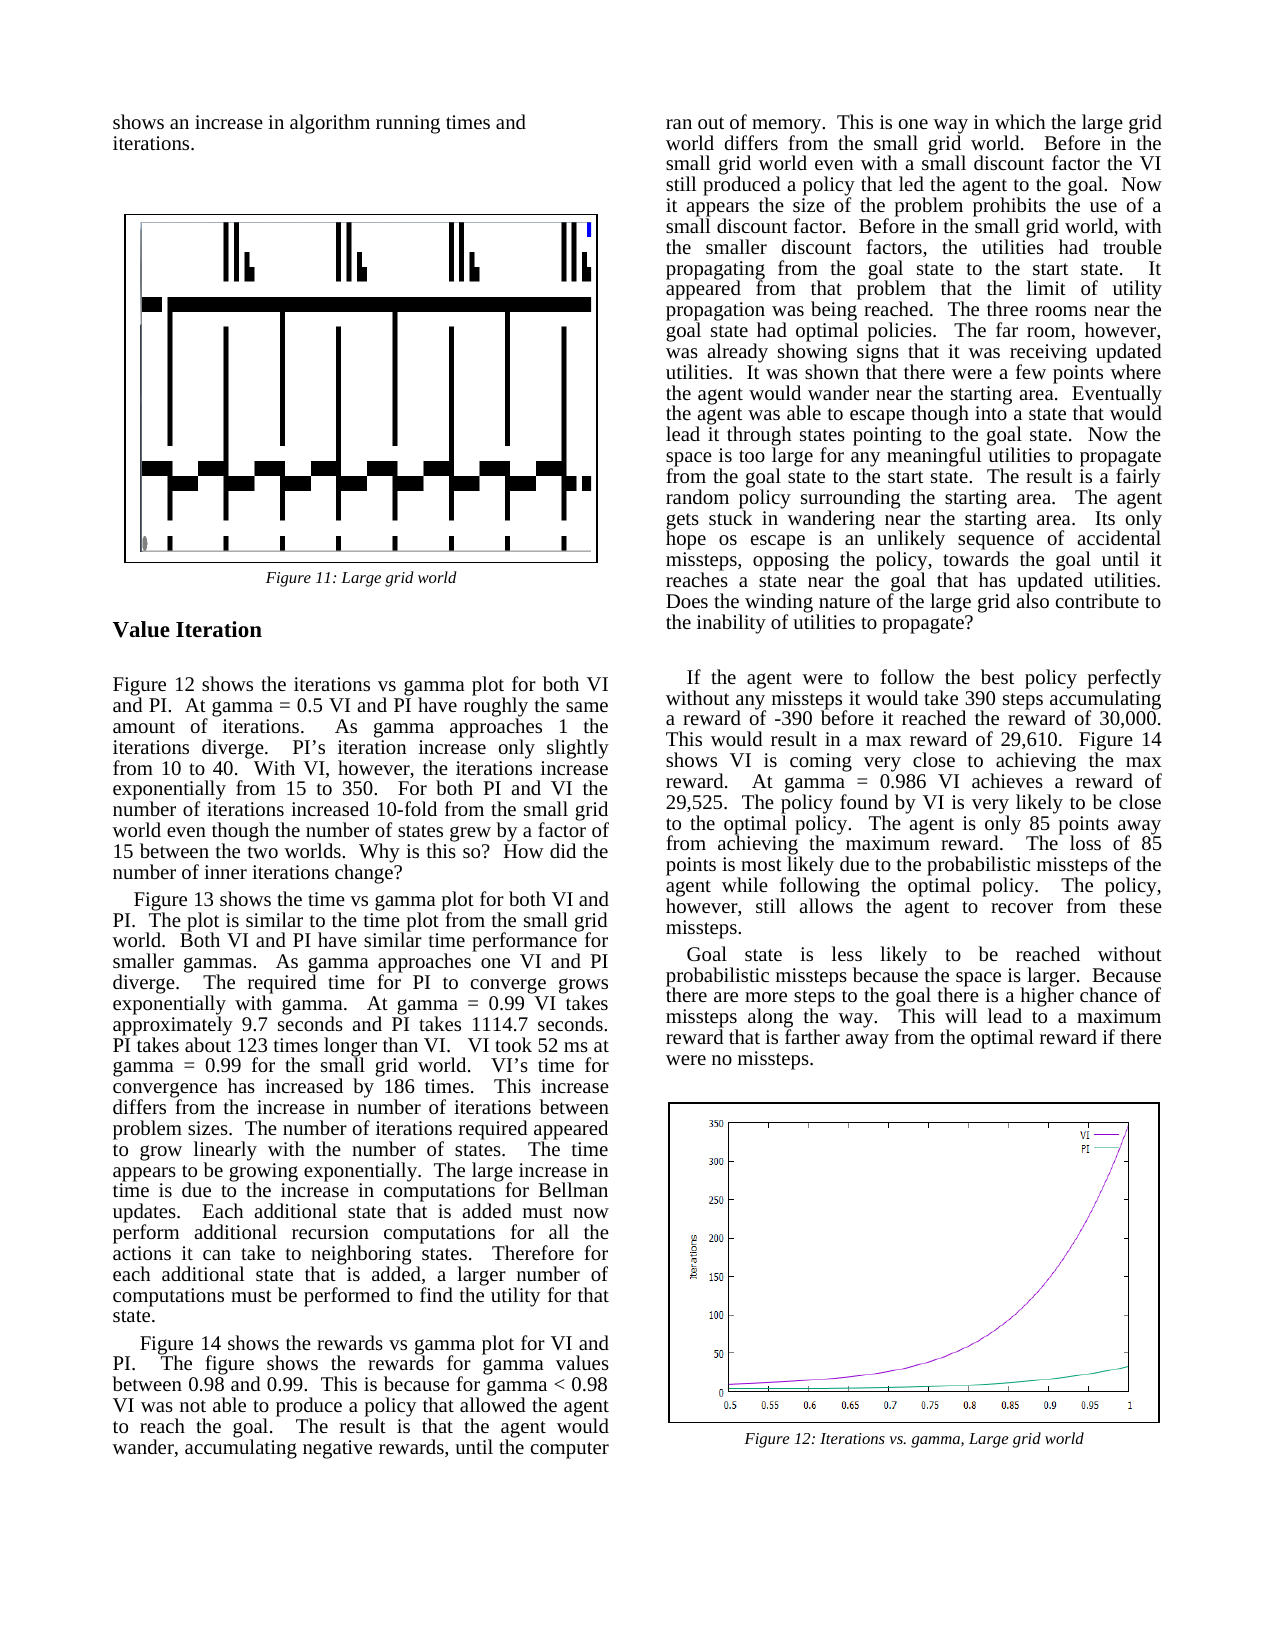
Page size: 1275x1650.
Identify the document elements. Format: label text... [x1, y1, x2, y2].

picture [684, 1110, 1143, 1416]
text Goal state is less likely to be reached without probabilistic missteps because the space is larger. Because there are more steps to the goal there is a higher chance of missteps along the way. This will lead to a maximum reward that is farther away from the optimal reward if there were no missteps. [666, 944, 1162, 1069]
text Figure 11: Large grid world [112, 567, 609, 587]
text Figure 13 shows the time vs gamma plot for both VI and PI. The plot is similar to the time plot from the small grid world. Both VI and PI have similar time performance for smaller gammas. As gamma approaches one VI and PI diverge. The required time for PI to converge grows exponentially with gamma. At gamma = 0.99 VI takes approximately 9.7 seconds and PI takes 1114.7 seconds. PI takes about 123 times longer than VI. VI took 52 ms at gamma = 0.99 for the small grid world. VI’s time for convergence has increased by 186 times. This increase differs from the increase in number of iterations between problem sizes. The number of iterations required appeared to grow linearly with the number of states. The time appears to be growing exponentially. The large increase in time is due to the increase in computations for Bellman updates. Each additional state that is added must now perform additional recursion computations for all the actions it can take to neighboring states. Therefore for each additional state that is added, a larger number of computations must be performed to find the utility for that state. [112, 889, 609, 1327]
text Figure 12: Iterations vs. gamma, Large grid world [666, 1428, 1162, 1449]
text If the agent were to follow the best policy perfectly without any missteps it would take 390 steps accumulating a reward of -390 before it reached the reward of 30,000. This would result in a max reward of 29,610. Figure 14 shows VI is coming very close to achieving the max reward. At gamma = 0.986 VI achieves a reward of 29,525. The policy found by VI is very likely to be close to the optimal policy. The agent is only 85 points away from achieving the maximum reward. The loss of 85 points is most likely due to the probabilistic missteps of the agent while following the optimal policy. The policy, however, still allows the agent to recover from these missteps. [666, 667, 1162, 938]
text Figure 12 shows the iterations vs gamma plot for both VI and PI. At gamma = 0.5 VI and PI have roughly the same amount of iterations. As gamma approaches 1 the iterations diverge. PI’s iteration increase only slightly from 10 to 40. With VI, however, the iterations increase exponentially from 15 to 350. For both PI and VI the number of iterations increased 10-fold from the small grid world even though the number of states grew by a factor of 15 between the two worlds. Why is this so? How did the number of inner iterations change? [112, 675, 609, 883]
text Value Iteration [112, 621, 609, 642]
picture [140, 222, 592, 552]
